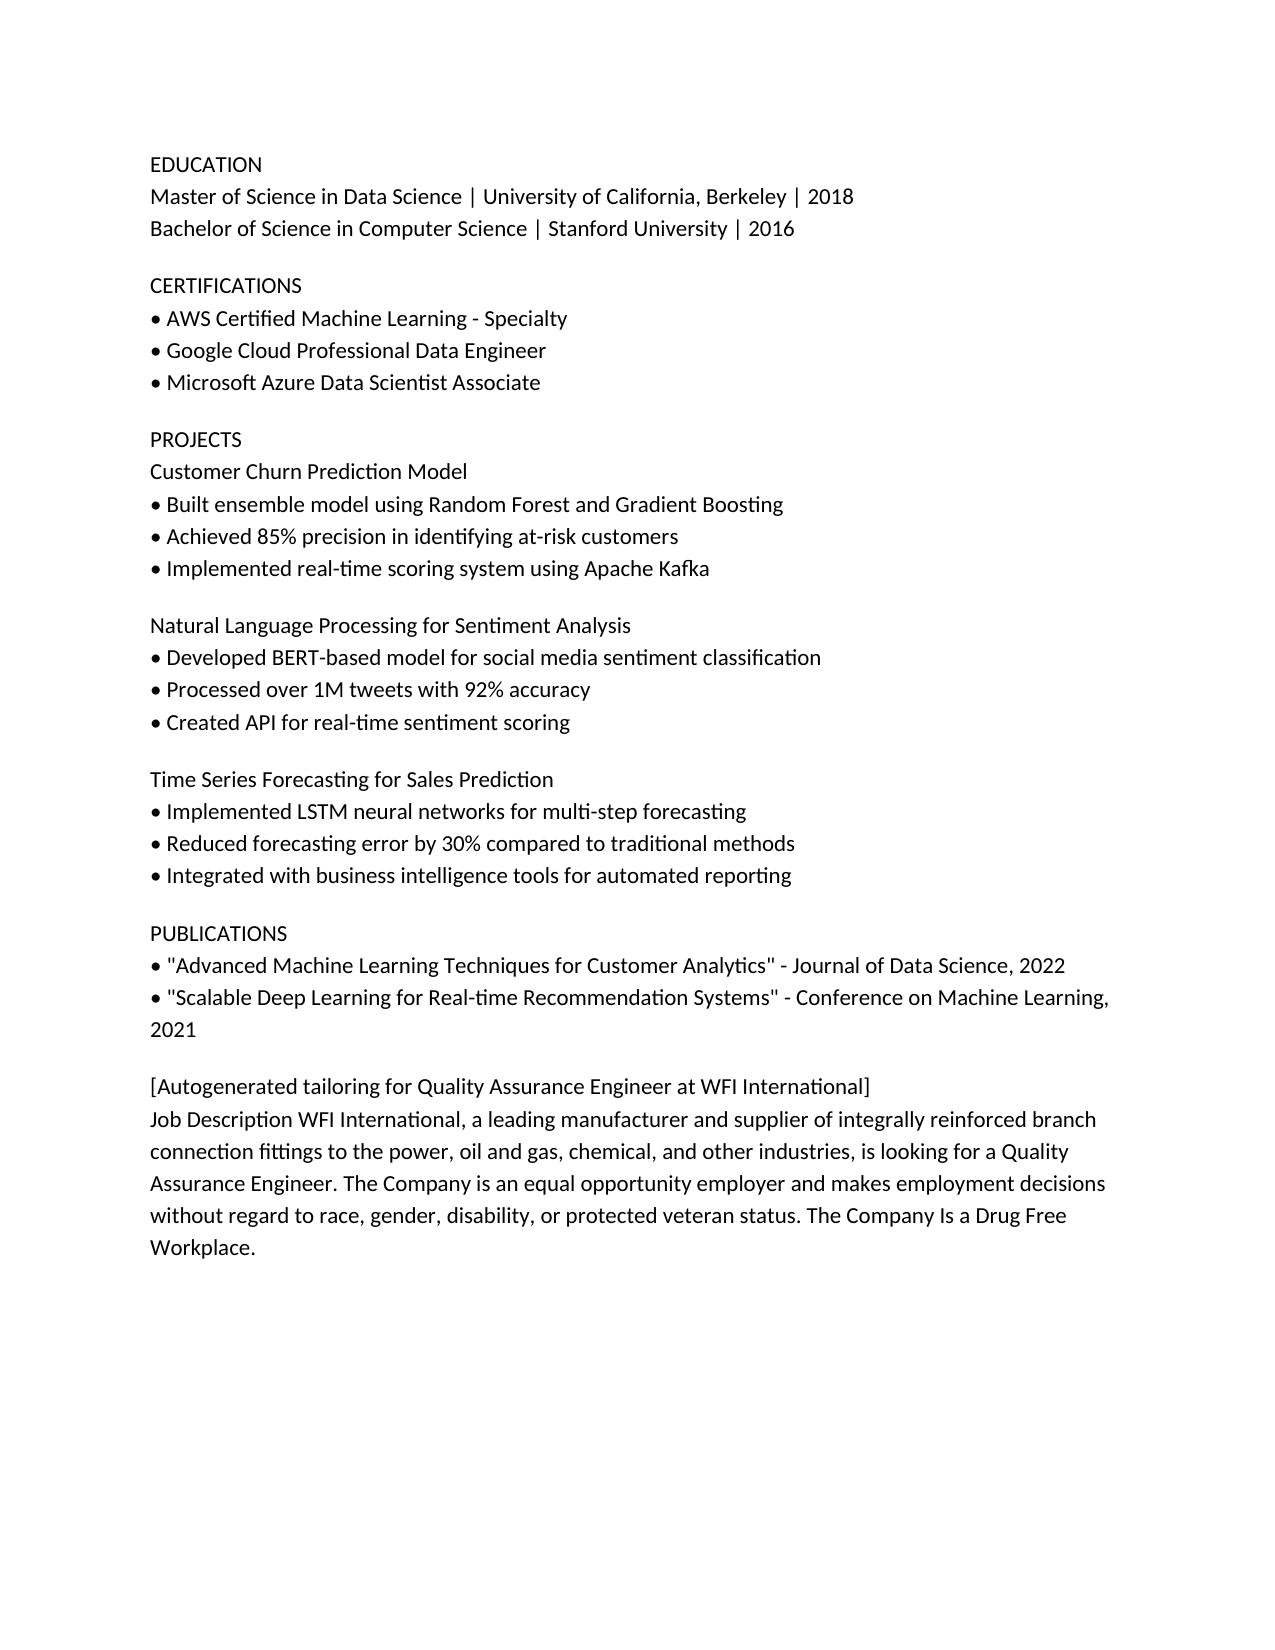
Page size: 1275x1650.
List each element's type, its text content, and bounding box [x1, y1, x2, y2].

text Time Series Forecasting for Sales Prediction • Implemented LSTM neural networks for multi-step forecasting • Reduced forecasting error by 30% compared to traditional methods • Integrated with business intelligence tools for automated reporting [150, 765, 1125, 889]
text Natural Language Processing for Sentiment Analysis • Developed BERT-based model for social media sentiment classification • Processed over 1M tweets with 92% accuracy • Created API for real-time sentiment scoring [150, 611, 1125, 736]
text [Autogenerated tailoring for Quality Assurance Engineer at WFI International] Job Description WFI International, a leading manufacturer and supplier of integrally reinforced branch connection fittings to the power, oil and gas, chemical, and other industries, is looking for a Quality Assurance Engineer. The Company is an equal opportunity employer and makes employment decisions without regard to race, gender, disability, or protected veteran status. The Company Is a Drug Free Workplace. [150, 1072, 1125, 1261]
text PUBLICATIONS • "Advanced Machine Learning Techniques for Customer Analytics" - Journal of Data Science, 2022 • "Scalable Deep Learning for Real-time Recommendation Systems" - Conference on Machine Learning, 2021 [150, 919, 1125, 1043]
text PROJECTS Customer Churn Prediction Model • Built ensemble model using Random Forest and Gradient Boosting • Achieved 85% precision in identifying at-risk customers • Implemented real-time scoring system using Apache Kafka [150, 425, 1125, 582]
text EDUCATION Master of Science in Data Science | University of California, Berkeley | 2018 Bachelor of Science in Computer Science | Stanford University | 2016 [150, 150, 1125, 242]
text CERTIFICATIONS • AWS Certified Machine Learning - Specialty • Google Cloud Professional Data Engineer • Microsoft Azure Data Scientist Associate [150, 272, 1125, 396]
